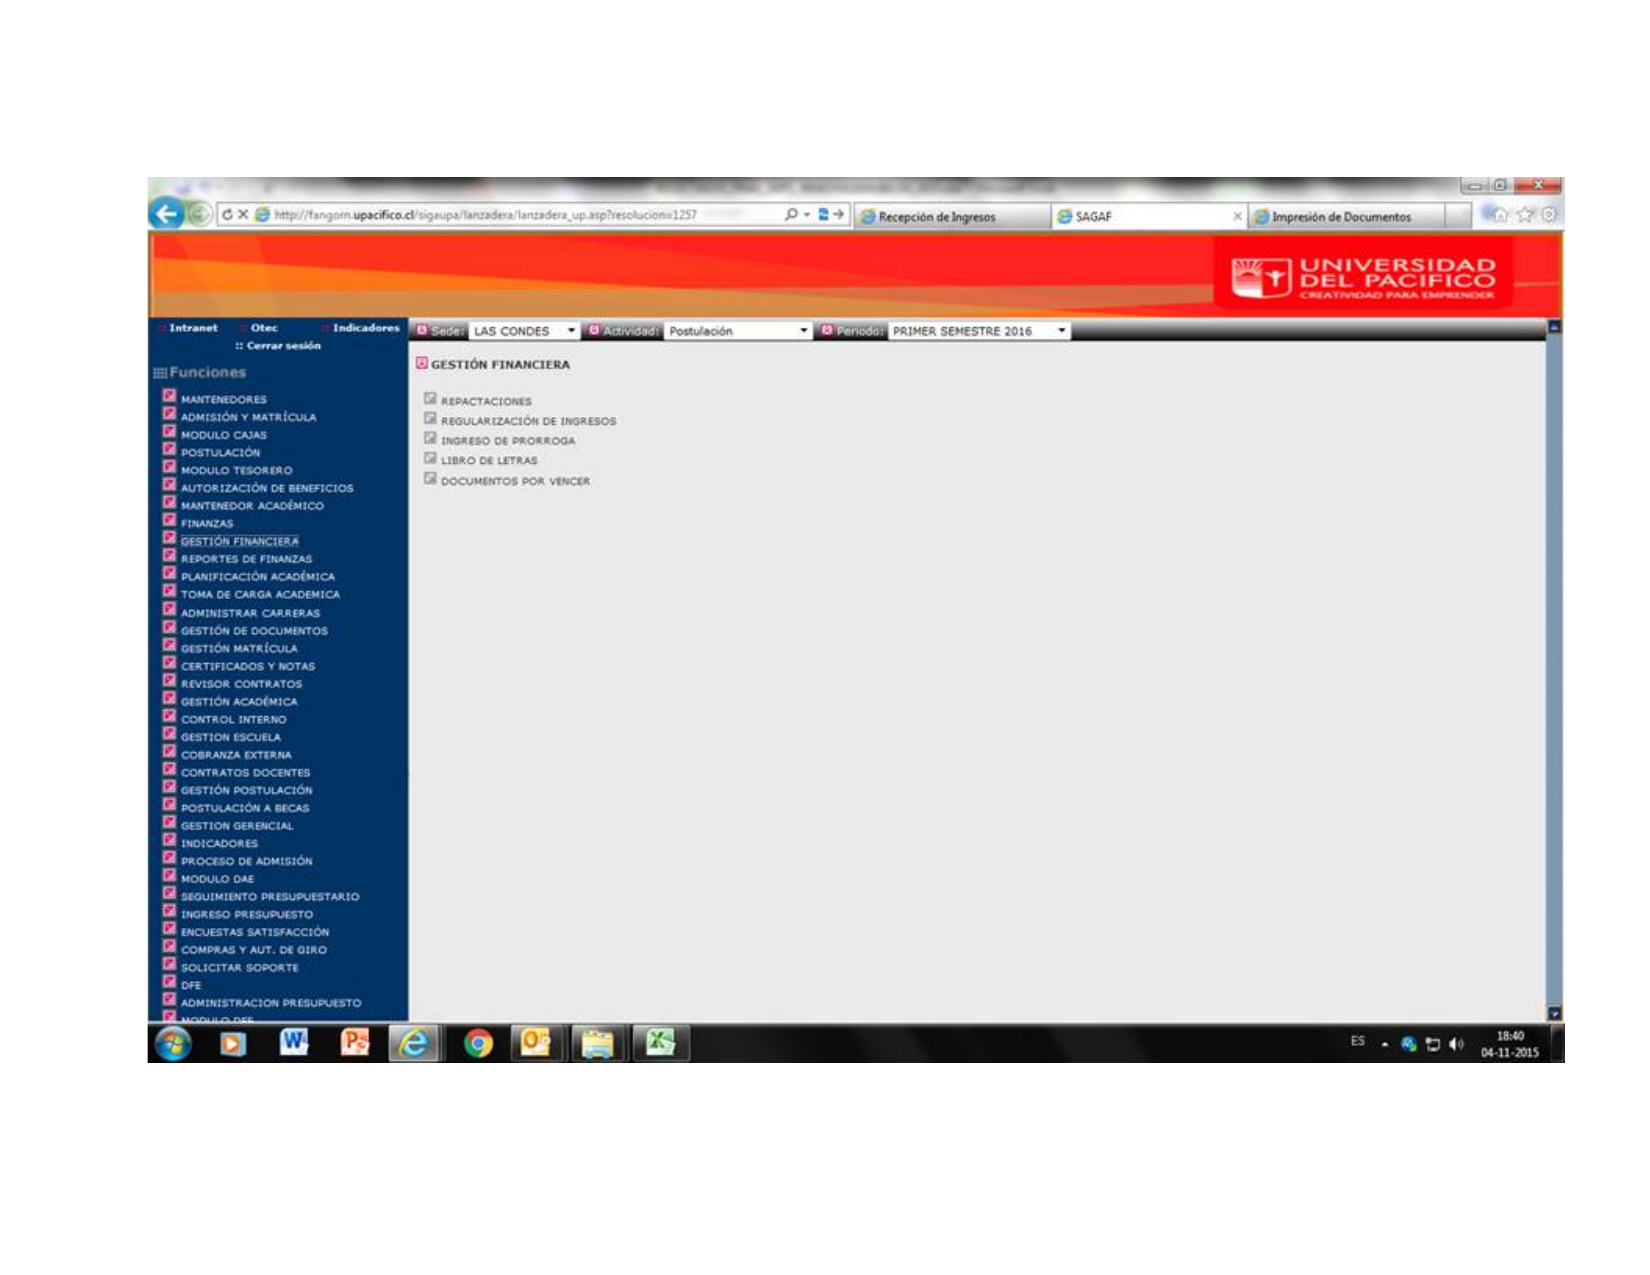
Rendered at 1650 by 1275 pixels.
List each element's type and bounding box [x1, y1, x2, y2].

picture [147, 177, 1565, 1063]
